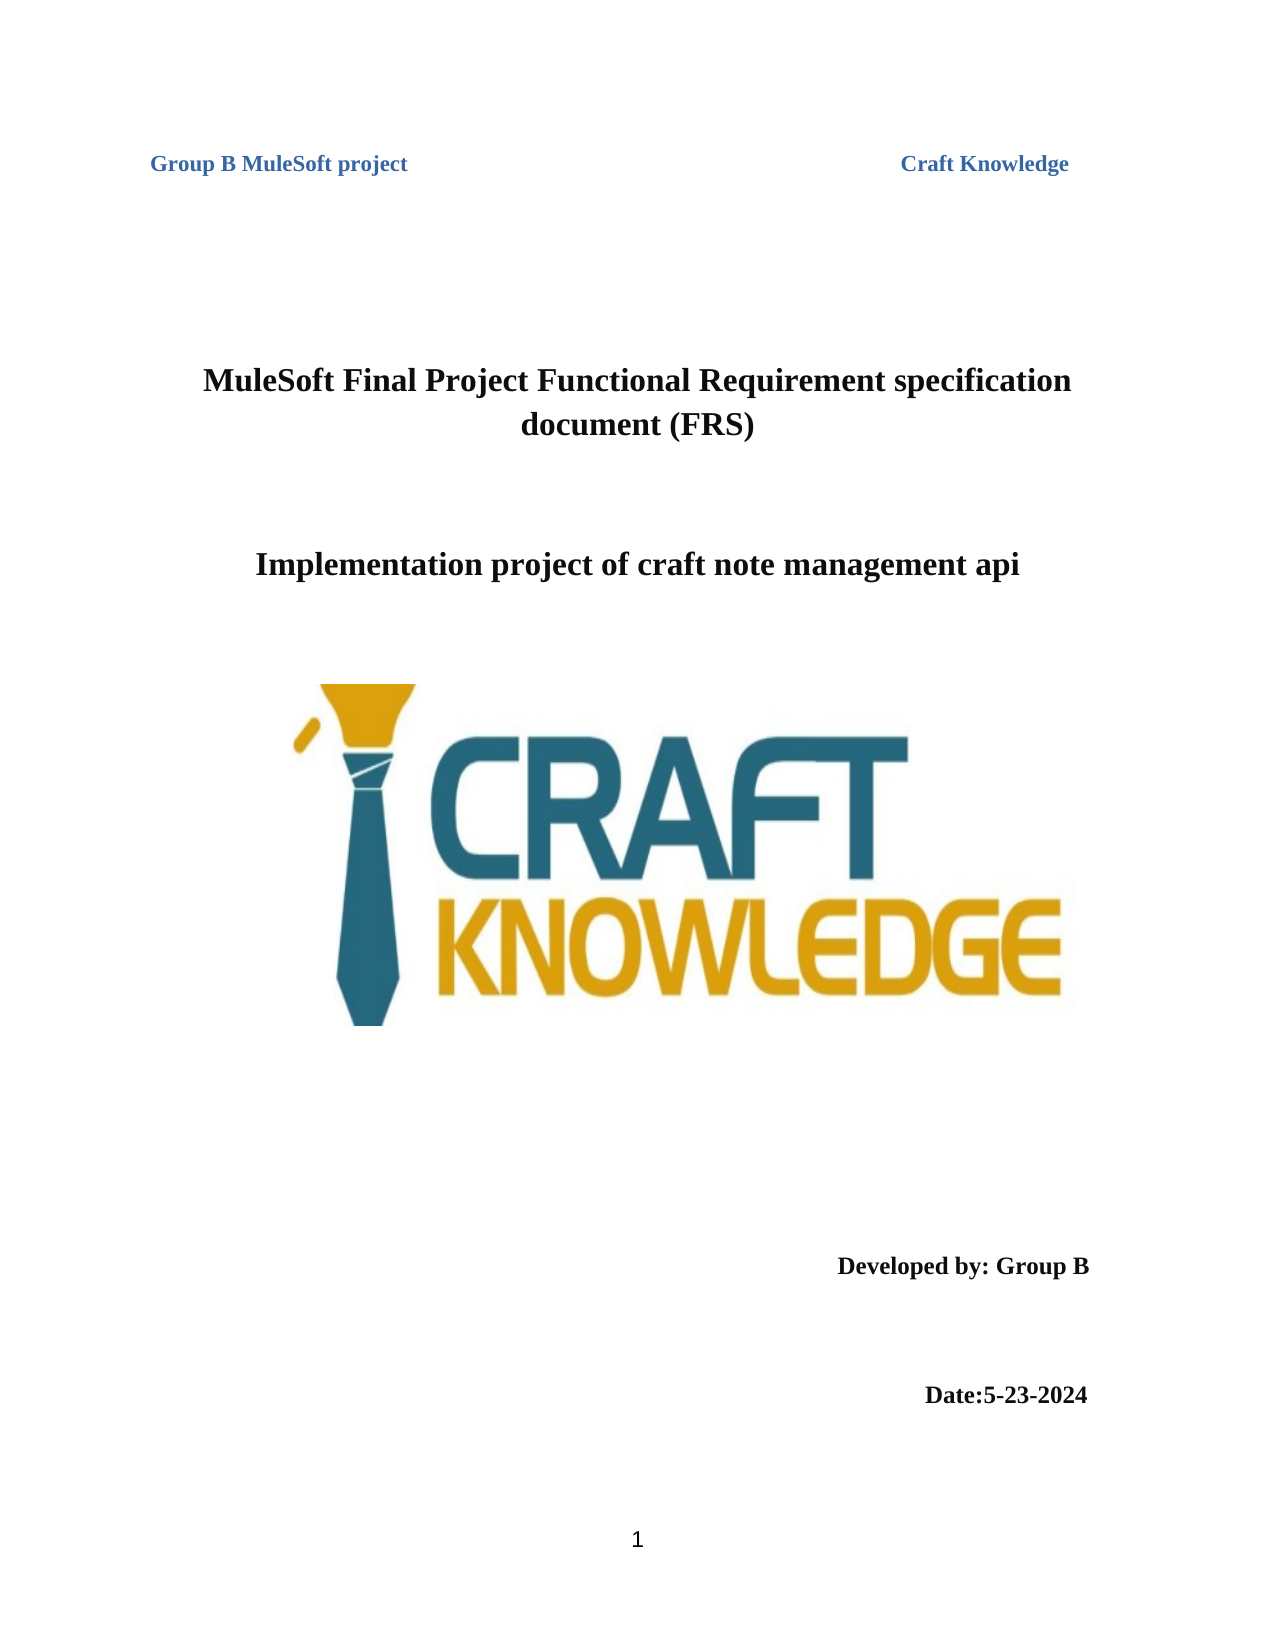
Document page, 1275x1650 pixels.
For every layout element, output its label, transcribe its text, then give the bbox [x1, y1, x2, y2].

subtitle MuleSoft Final Project Functional Requirement specification document (FRS) [150, 361, 1125, 443]
text Implementation project of craft note management api [150, 544, 1125, 583]
picture [150, 684, 1177, 1026]
text Date:5-23-2024 [150, 1380, 1125, 1409]
text Developed by: Group B [150, 1251, 1125, 1280]
